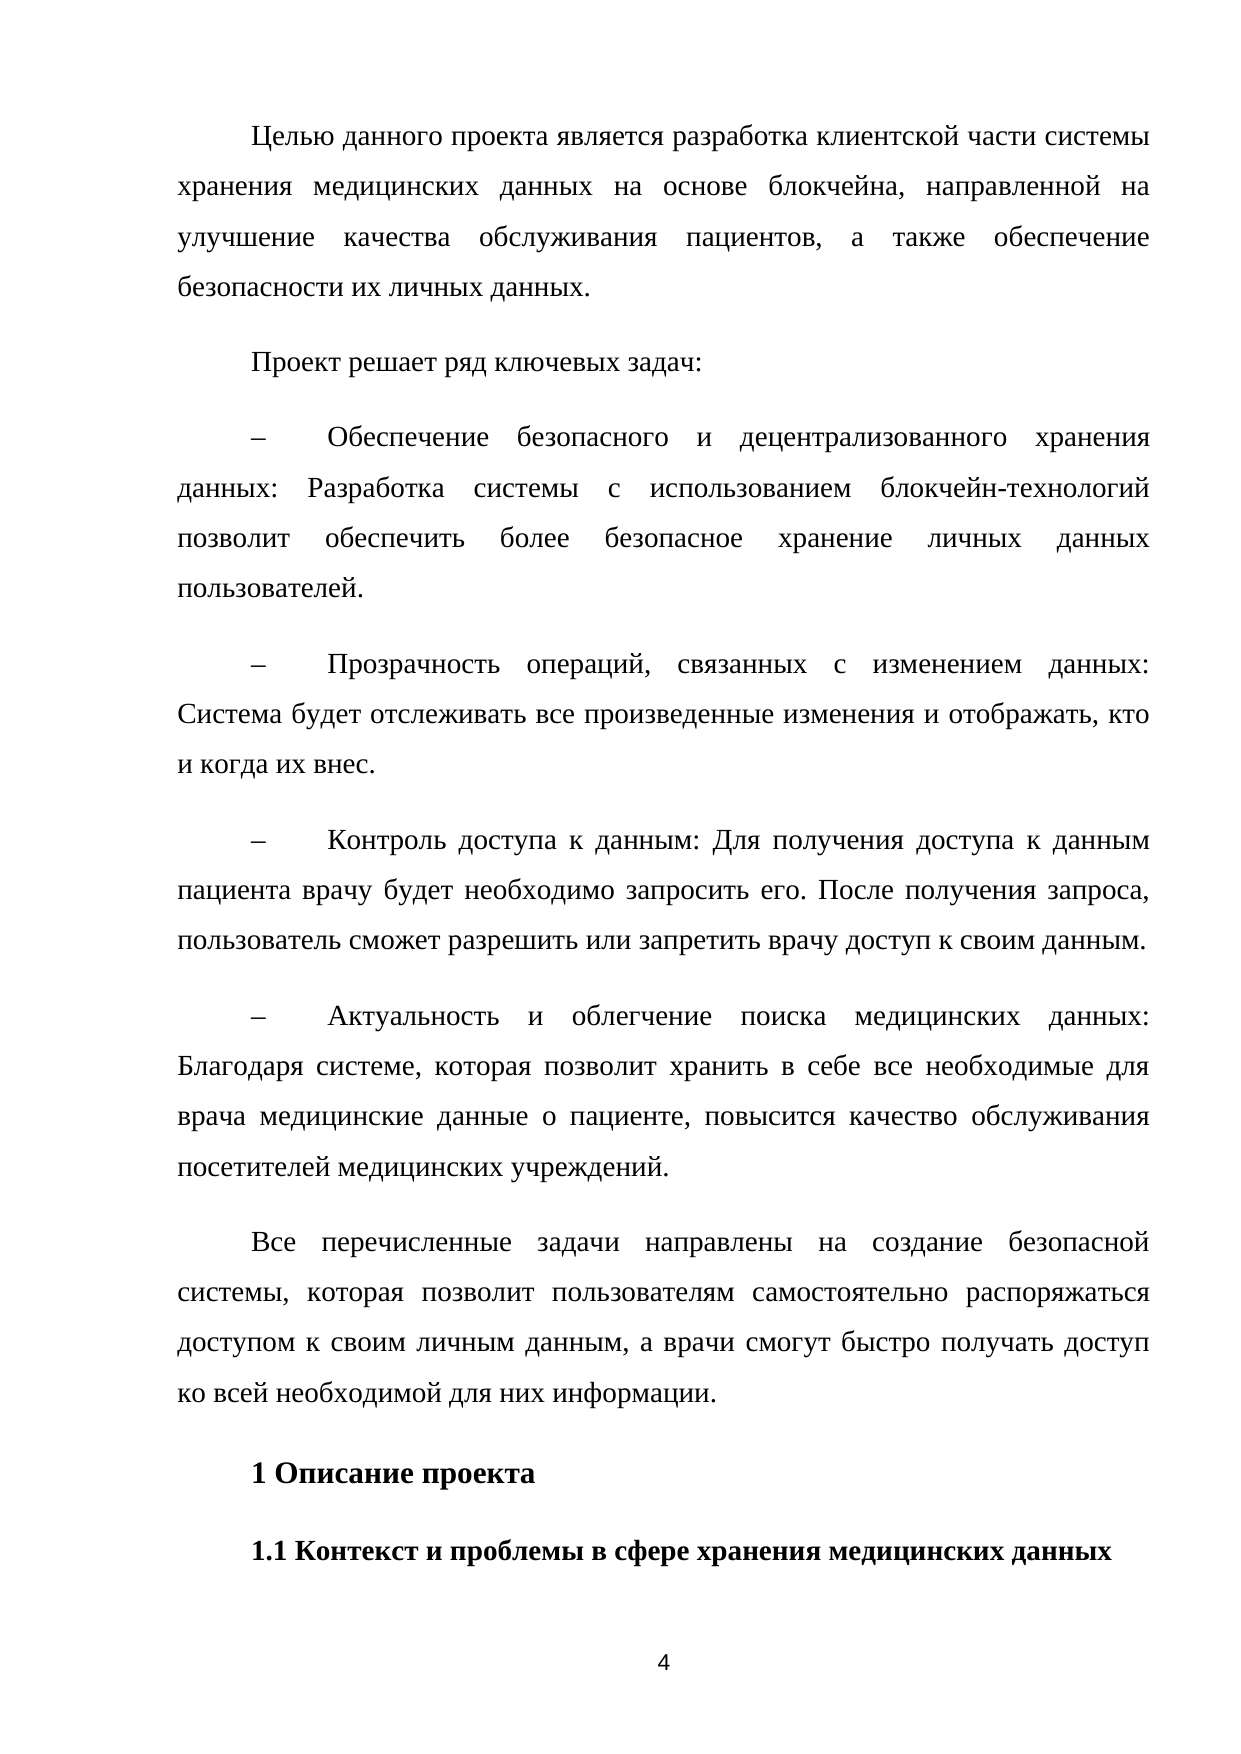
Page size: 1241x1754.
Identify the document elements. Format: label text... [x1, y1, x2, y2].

subtitle 1.1 Контекст и проблемы в сфере хранения медицинских данных [177, 1533, 1151, 1567]
text Целью данного проекта является разработка клиентской части системы хранения медицинских данных на основе блокчейна, направленной на улучшение качества обслуживания пациентов, а также обеспечение безопасности их личных данных. [177, 118, 1151, 302]
text – Актуальность и облегчение поиска медицинских данных: Благодаря системе, которая позволит хранить в себе все необходимые для врача медицинские данные о пациенте, повысится качество обслуживания посетителей медицинских учреждений. [177, 998, 1151, 1182]
subtitle 1 Описание проекта [177, 1454, 1151, 1490]
text – Обеспечение безопасного и децентрализованного хранения данных: Разработка системы с использованием блокчейн-технологий позволит обеспечить более безопасное хранение личных данных пользователей. [177, 419, 1151, 604]
text Проект решает ряд ключевых задач: [177, 344, 1151, 378]
text – Прозрачность операций, связанных с изменением данных: Система будет отслеживать все произведенные изменения и отображать, кто и когда их внес. [177, 646, 1151, 780]
text Все перечисленные задачи направлены на создание безопасной системы, которая позволит пользователям самостоятельно распоряжаться доступом к своим личным данным, а врачи смогут быстро получать доступ ко всей необходимой для них информации. [177, 1224, 1151, 1408]
text – Контроль доступа к данным: Для получения доступа к данным пациента врачу будет необходимо запросить его. После получения запроса, пользователь сможет разрешить или запретить врачу доступ к своим данным. [177, 822, 1151, 956]
